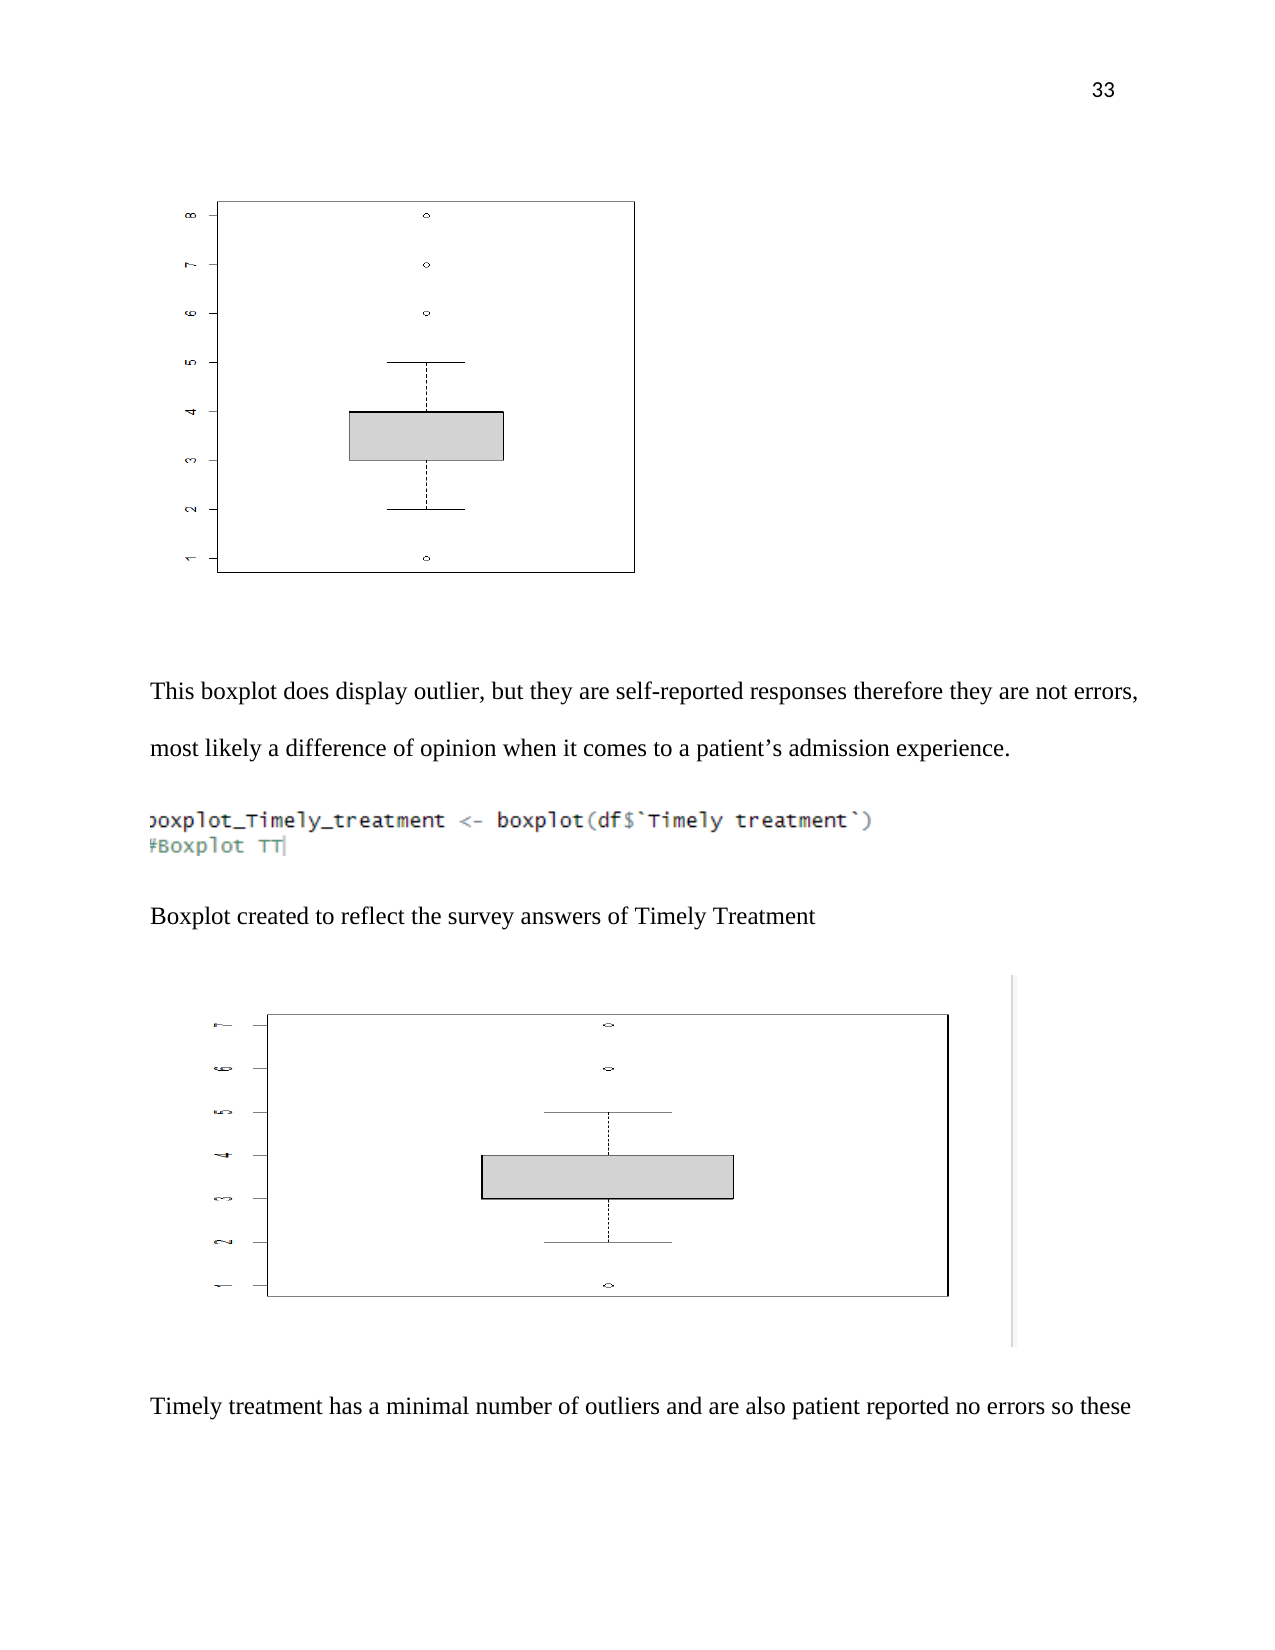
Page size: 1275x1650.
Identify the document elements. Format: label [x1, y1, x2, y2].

picture [150, 975, 1018, 1347]
picture [150, 807, 954, 856]
picture [150, 150, 660, 632]
table_header [139, 150, 1157, 1420]
